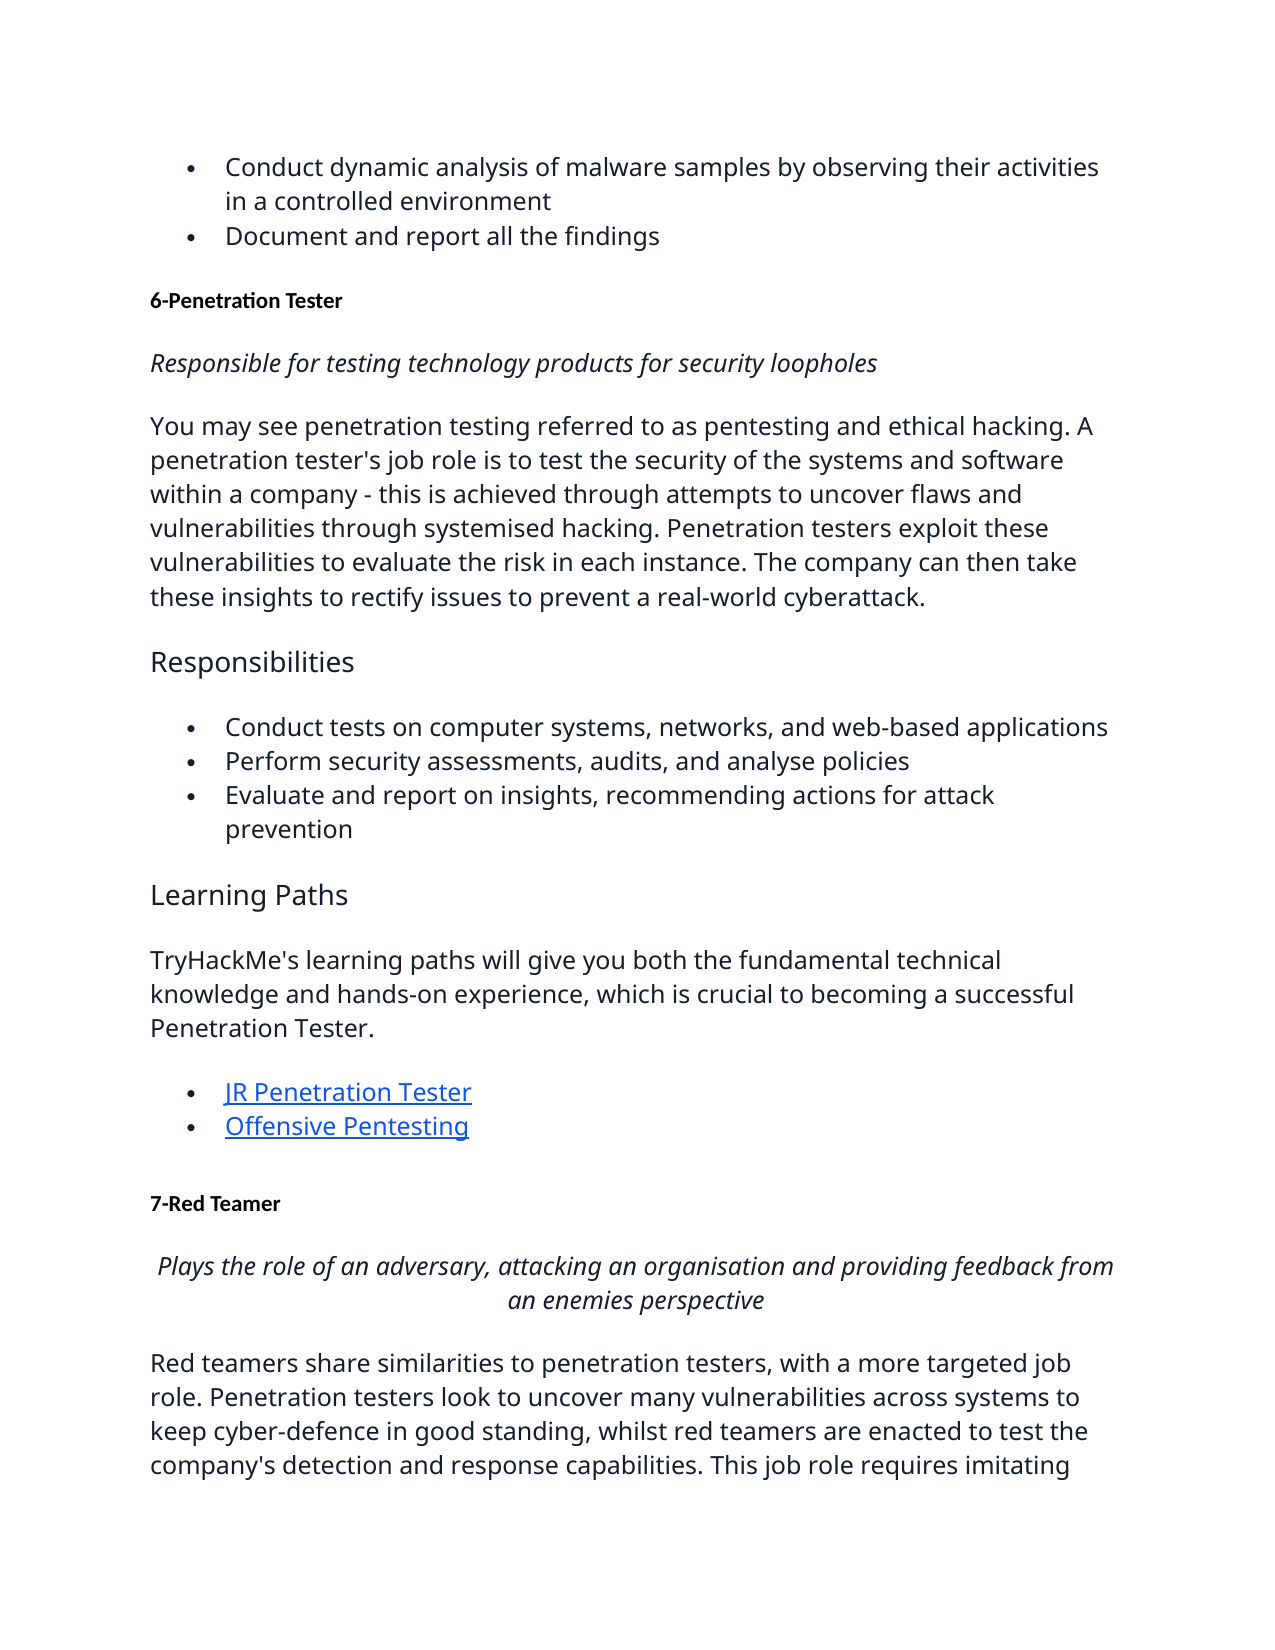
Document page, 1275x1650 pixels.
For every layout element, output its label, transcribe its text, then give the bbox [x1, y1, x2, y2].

text You may see penetration testing referred to as pentesting and ethical hacking. A penetration tester's job role is to test the security of the systems and software within a company - this is achieved through attempts to uncover flaws and vulnerabilities through systemised hacking. Penetration testers exploit these vulnerabilities to evaluate the risk in each instance. The company can then take these insights to rectify issues to prevent a real-world cyberattack. [150, 409, 1125, 613]
text Learning Paths [150, 875, 1125, 914]
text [150, 1346, 1125, 1482]
text 6-Penetration Tester [150, 286, 1125, 314]
list JR Penetration Tester [187, 1074, 1125, 1108]
text Plays the role of an adversary, attacking an organisation and providing feedback from an enemies perspective [150, 1248, 1125, 1317]
text Responsible for testing technology products for security loopholes [150, 346, 1125, 380]
list Document and report all the findings [187, 218, 1125, 252]
list Conduct dynamic analysis of malware samples by observing their activities in a controlled environment [187, 150, 1125, 218]
list Evaluate and report on insights, recommending actions for attack prevention [187, 778, 1125, 846]
text 7-Red Teamer [150, 1189, 1125, 1217]
list Conduct tests on computer systems, networks, and web-based applications [187, 710, 1125, 744]
text TryHackMe's learning paths will give you both the fundamental technical knowledge and hands-on experience, which is crucial to becoming a successful Penetration Tester. [150, 943, 1125, 1045]
text Responsibilities [150, 642, 1125, 681]
list Perform security assessments, audits, and analyse policies [187, 744, 1125, 778]
list Offensive Pentesting [187, 1108, 1125, 1142]
